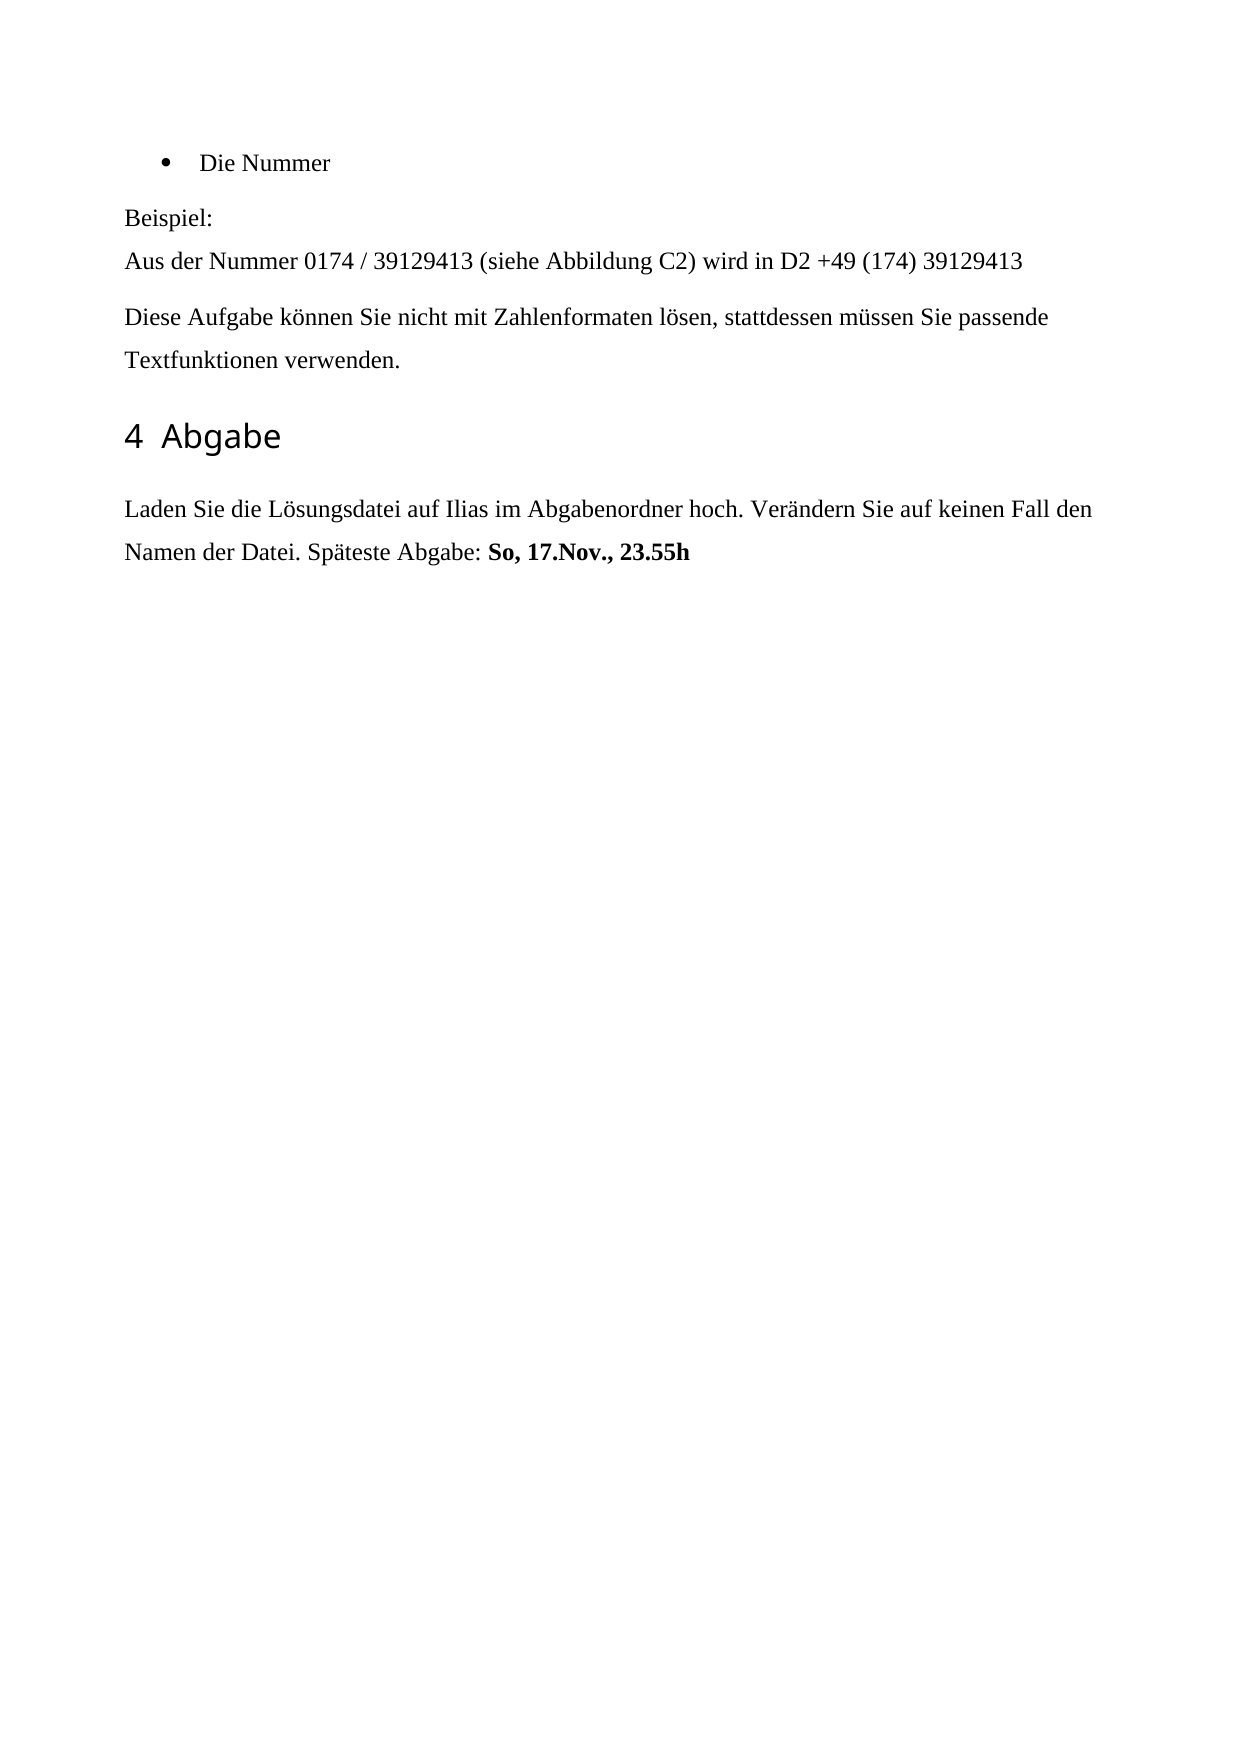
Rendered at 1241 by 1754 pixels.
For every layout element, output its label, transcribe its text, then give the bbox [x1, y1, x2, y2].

subtitle Abgabe [124, 413, 1122, 459]
list Die Nummer [162, 148, 1122, 176]
text Beispiel: Aus der Nummer 0174 / 39129413 (siehe Abbildung C2) wird in D2 +49 (174) 39129413 [124, 203, 1122, 275]
text Laden Sie die Lösungsdatei auf Ilias im Abgabenordner hoch. Verändern Sie auf keinen Fall den Namen der Datei. Späteste Abgabe: So, 17.Nov., 23.55h [124, 494, 1122, 566]
text Diese Aufgabe können Sie nicht mit Zahlenformaten lösen, stattdessen müssen Sie passende Textfunktionen verwenden. [124, 302, 1122, 374]
